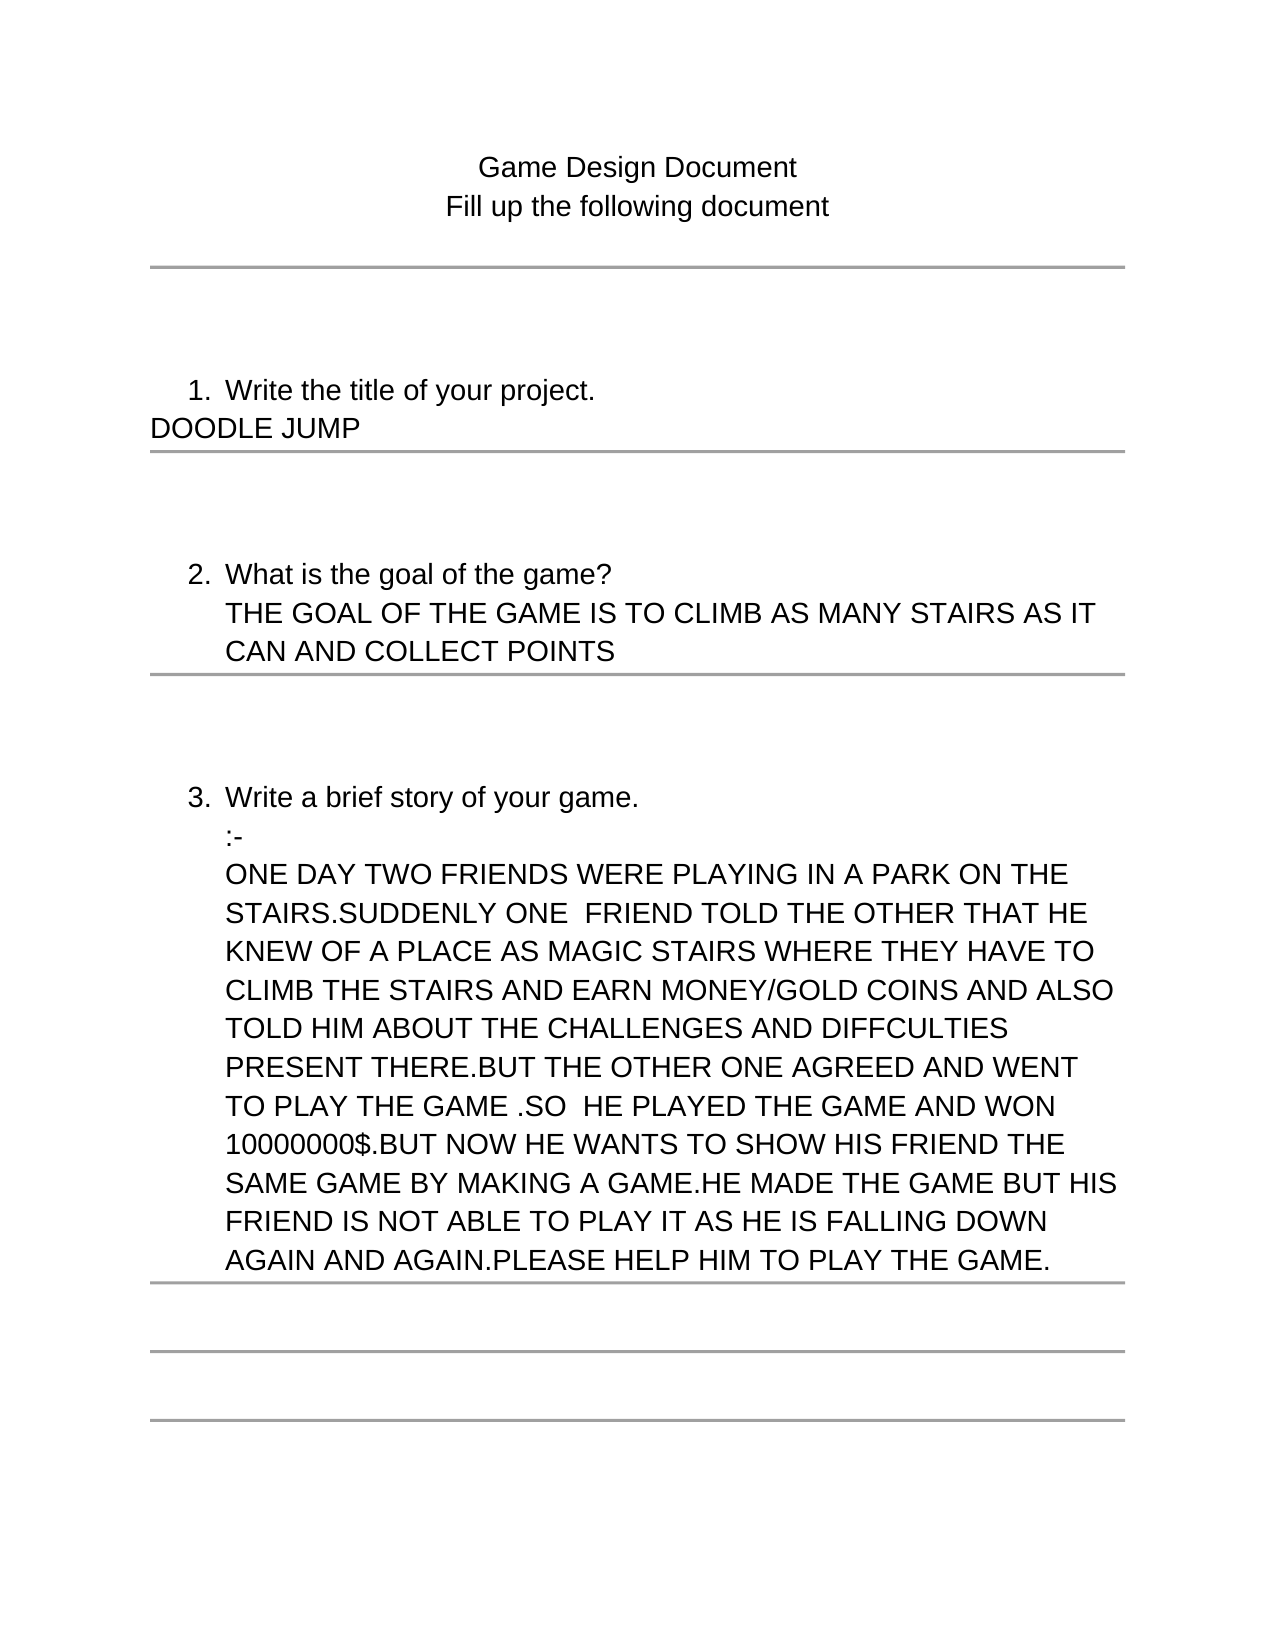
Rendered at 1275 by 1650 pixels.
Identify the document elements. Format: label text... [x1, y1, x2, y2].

text :- [225, 819, 1125, 852]
text DOODLE JUMP [150, 411, 1125, 445]
text Fill up the following document [150, 188, 1125, 222]
text Game Design Document [150, 150, 1125, 183]
text ONE DAY TWO FRIENDS WERE PLAYING IN A PARK ON THE STAIRS.SUDDENLY ONE FRIEND TOLD THE OTHER THAT HE KNEW OF A PLACE AS MAGIC STAIRS WHERE THEY HAVE TO CLIMB THE STAIRS AND EARN MONEY/GOLD COINS AND ALSO TOLD HIM ABOUT THE CHALLENGES AND DIFFCULTIES PRESENT THERE.BUT THE OTHER ONE AGREED AND WENT TO PLAY THE GAME .SO HE PLAYED THE GAME AND WON 10000000$.BUT NOW HE WANTS TO SHOW HIS FRIEND THE SAME GAME BY MAKING A GAME.HE MADE THE GAME BUT HIS FRIEND IS NOT ABLE TO PLAY IT AS HE IS FALLING DOWN AGAIN AND AGAIN.PLEASE HELP HIM TO PLAY THE GAME. [225, 857, 1125, 1276]
list What is the goal of the game? [187, 557, 1125, 591]
list Write a brief story of your game. [187, 780, 1125, 814]
text THE GOAL OF THE GAME IS TO CLIMB AS MANY STAIRS AS IT CAN AND COLLECT POINTS [225, 596, 1125, 668]
list Write the title of your project. [187, 373, 1125, 406]
